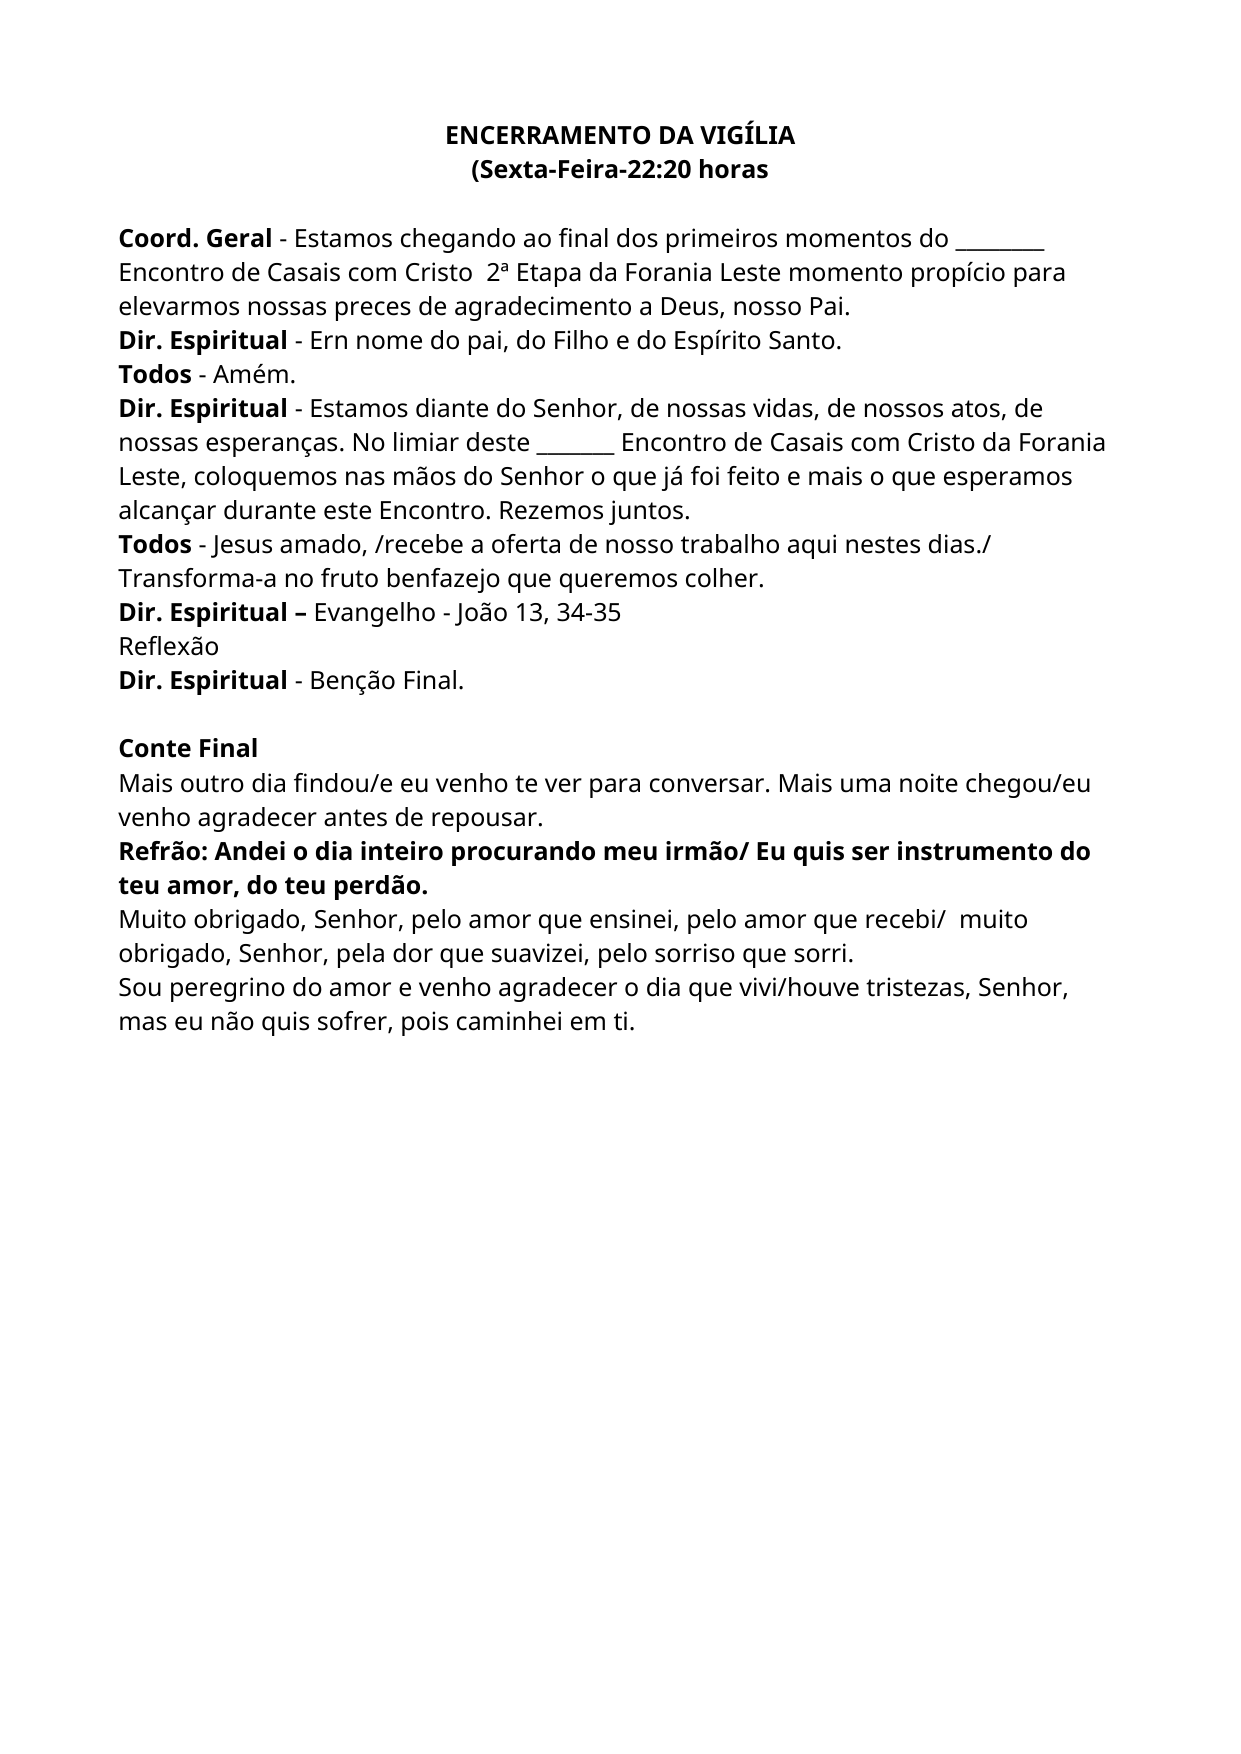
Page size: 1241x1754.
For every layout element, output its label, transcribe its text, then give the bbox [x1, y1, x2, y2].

text Dir. Espiritual - Benção Final. [118, 663, 1122, 697]
text Dir. Espiritual – Evangelho - João 13, 34-35 [118, 595, 1122, 629]
text Mais outro dia findou/e eu venho te ver para conversar. Mais uma noite chegou/eu venho agradecer antes de repousar. [118, 765, 1122, 833]
text Conte Final [118, 731, 1122, 765]
text Coord. Geral - Estamos chegando ao final dos primeiros momentos do ________ Encontro de Casais com Cristo 2ª Etapa da Forania Leste momento propício para elevarmos nossas preces de agradecimento a Deus, nosso Pai. [118, 220, 1122, 322]
text ENCERRAMENTO DA VIGÍLIA [118, 118, 1122, 152]
text Muito obrigado, Senhor, pelo amor que ensinei, pelo amor que recebi/ muito obrigado, Senhor, pela dor que suavizei, pelo sorriso que sorri. [118, 901, 1122, 969]
text Refrão: Andei o dia inteiro procurando meu irmão/ Eu quis ser instrumento do teu amor, do teu perdão. [118, 833, 1122, 901]
text (Sexta-Feira-22:20 horas [118, 152, 1122, 186]
text Todos - Jesus amado, /recebe a oferta de nosso trabalho aqui nestes dias./ Transforma-a no fruto benfazejo que queremos colher. [118, 527, 1122, 595]
text Todos - Amém. [118, 356, 1122, 391]
text Reflexão [118, 629, 1122, 663]
text Dir. Espiritual - Ern nome do pai, do Filho e do Espírito Santo. [118, 322, 1122, 356]
text Sou peregrino do amor e venho agradecer o dia que vivi/houve tristezas, Senhor, mas eu não quis sofrer, pois caminhei em ti. [118, 969, 1122, 1038]
text Dir. Espiritual - Estamos diante do Senhor, de nossas vidas, de nossos atos, de nossas esperanças. No limiar deste _______ Encontro de Casais com Cristo da Forania Leste, coloquemos nas mãos do Senhor o que já foi feito e mais o que esperamos alcançar durante este Encontro. Rezemos juntos. [118, 391, 1122, 527]
